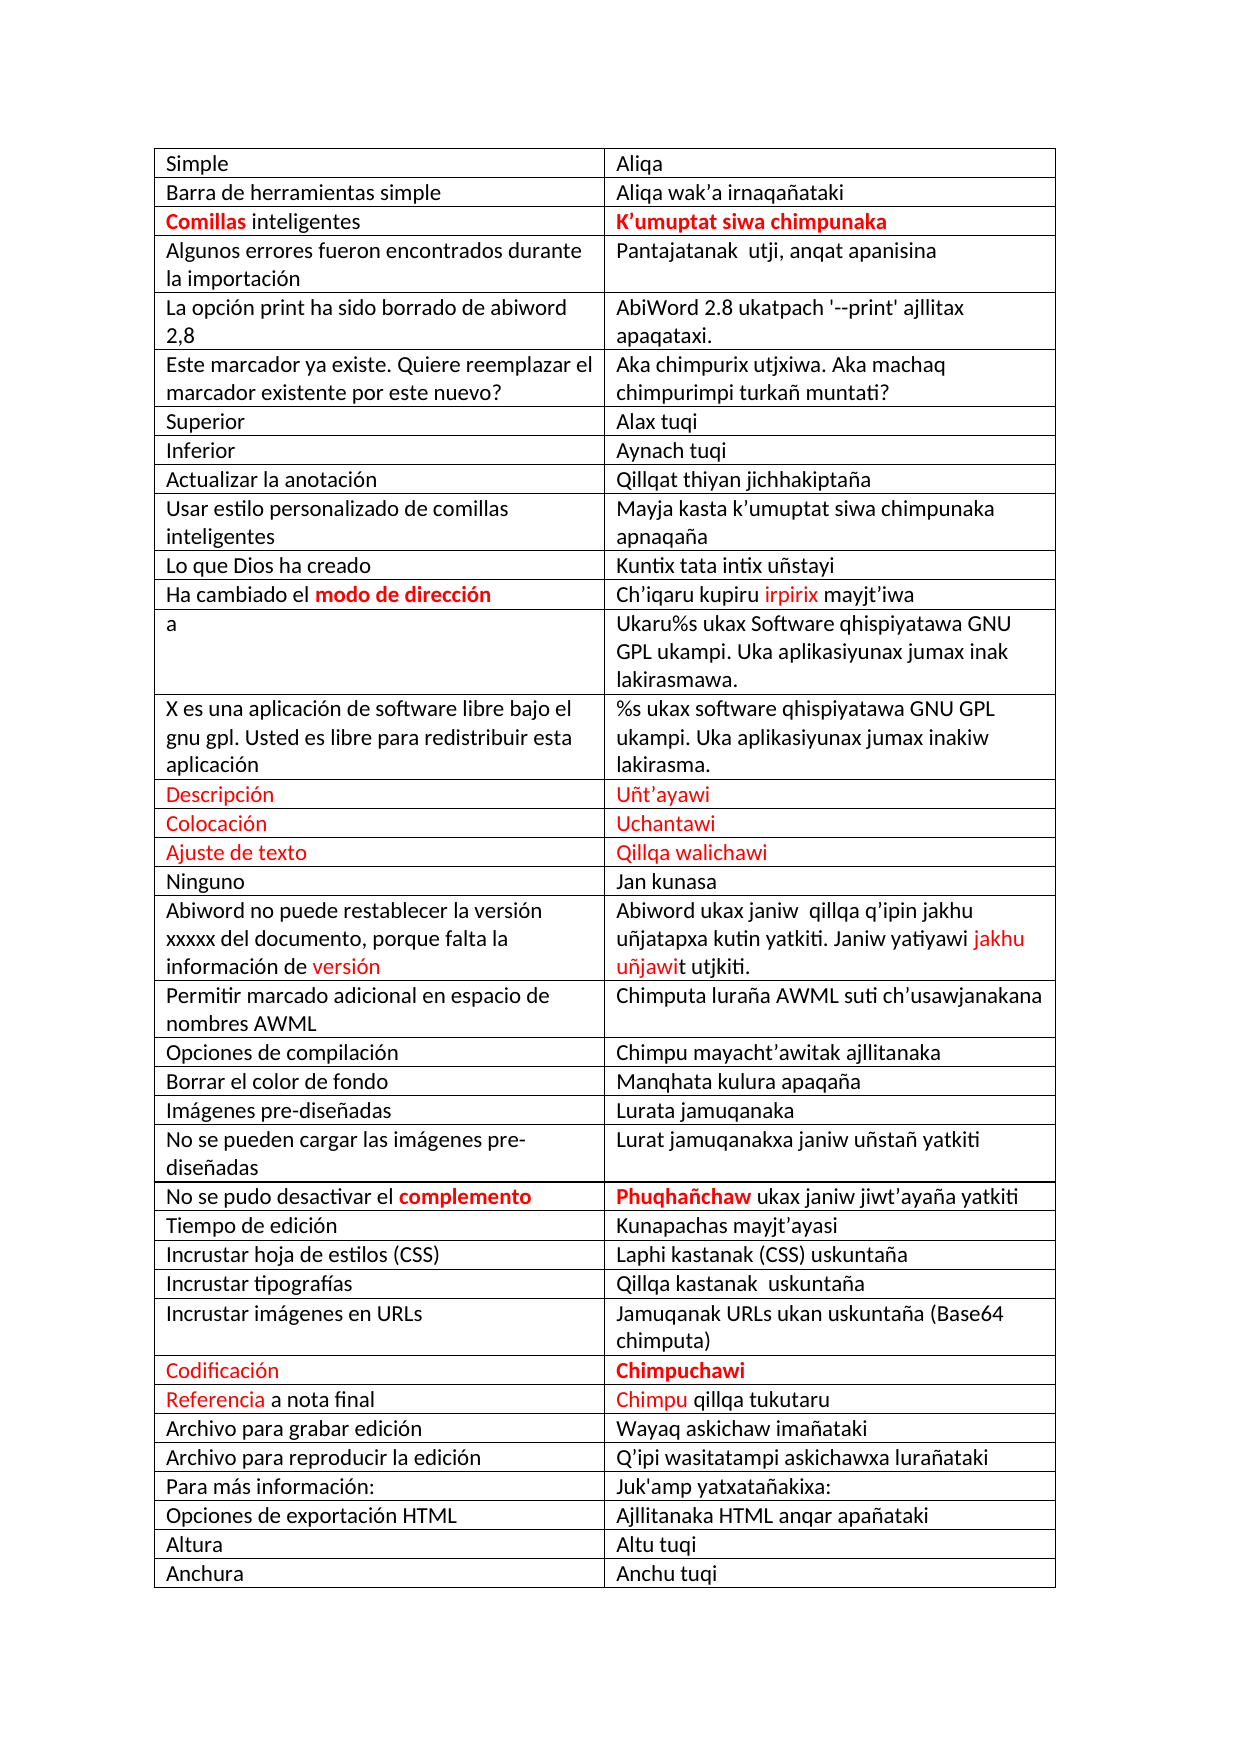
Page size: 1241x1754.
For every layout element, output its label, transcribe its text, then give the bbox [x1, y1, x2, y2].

table_cell Lurata jamuqanaka [605, 1096, 1055, 1124]
table_cell Mayja kasta k’umuptat siwa chimpunaka apnaqaña [605, 494, 1055, 550]
table_cell Comillas inteligentes [155, 207, 604, 235]
table_cell Chimpu qillqa tukutaru [605, 1385, 1055, 1413]
table_cell Uñt’ayawi [605, 780, 1055, 808]
table_cell Aliqa wak’a irnaqañataki [605, 178, 1055, 206]
table_cell Incrustar hoja de estilos (CSS) [155, 1241, 604, 1268]
table_cell Ch’iqaru kupiru irpirix mayjt’iwa [605, 580, 1055, 608]
table_cell No se pudo desactivar el complemento [155, 1183, 604, 1210]
table_cell Chimputa luraña AWML suti ch’usawjanakana [605, 981, 1055, 1037]
table_cell Inferior [155, 436, 604, 464]
table_cell Chimpu mayacht’awitak ajllitanaka [605, 1038, 1055, 1066]
table_cell Altura [155, 1530, 604, 1558]
table_cell Uchantawi [605, 809, 1055, 837]
table_cell Qillqa walichawi [605, 838, 1055, 866]
table_cell Kunapachas mayjt’ayasi [605, 1211, 1055, 1239]
table_cell Incrustar imágenes en URLs [155, 1299, 604, 1355]
table_cell Ha cambiado el modo de dirección [155, 580, 604, 608]
table_cell Pantajatanak utji, anqat apanisina [605, 236, 1055, 292]
table_cell Opciones de compilación [155, 1038, 604, 1066]
table_cell Actualizar la anotación [155, 465, 604, 493]
table_cell Aka chimpurix utjxiwa. Aka machaq chimpurimpi turkañ muntati? [605, 350, 1055, 406]
table_cell Juk'amp yatxatañakixa: [605, 1472, 1055, 1500]
table_cell No se pueden cargar las imágenes pre- diseñadas [155, 1125, 604, 1181]
table_cell Wayaq askichaw imañataki [605, 1414, 1055, 1442]
table_cell Ninguno [155, 867, 604, 895]
table_cell Abiword ukax janiw qillqa q’ipin jakhu uñjatapxa kutin yatkiti. Janiw yatiyawi jakhu uñjawit utjkiti. [605, 896, 1055, 980]
table_cell Aynach tuqi [605, 436, 1055, 464]
table_cell Barra de herramientas simple [155, 178, 604, 206]
table_cell Colocación [155, 809, 604, 837]
table_cell Aliqa [605, 149, 1055, 177]
table_cell Ukaru%s ukax Software qhispiyatawa GNU GPL ukampi. Uka aplikasiyunax jumax inak lakirasmawa. [605, 610, 1055, 693]
table_cell Qillqat thiyan jichhakiptaña [605, 465, 1055, 493]
table_cell %s ukax software qhispiyatawa GNU GPL ukampi. Uka aplikasiyunax jumax inakiw lakirasma. [605, 695, 1055, 779]
table_cell a [155, 610, 604, 693]
table_cell Para más información: [155, 1472, 604, 1500]
table_cell Altu tuqi [605, 1530, 1055, 1558]
table_cell Simple [155, 149, 604, 177]
table_cell Este marcador ya existe. Quiere reemplazar el marcador existente por este nuevo? [155, 350, 604, 406]
table_cell Tiempo de edición [155, 1211, 604, 1239]
table_cell Referencia a nota final [155, 1385, 604, 1413]
table_cell Q’ipi wasitatampi askichawxa lurañataki [605, 1443, 1055, 1471]
table_cell Incrustar tipografías [155, 1270, 604, 1298]
table_cell Permitir marcado adicional en espacio de nombres AWML [155, 981, 604, 1037]
table_cell Usar estilo personalizado de comillas inteligentes [155, 494, 604, 550]
table_cell K’umuptat siwa chimpunaka [605, 207, 1055, 235]
table_cell Phuqhañchaw ukax janiw jiwt’ayaña yatkiti [605, 1183, 1055, 1210]
table_cell Alax tuqi [605, 407, 1055, 435]
table_cell Jan kunasa [605, 867, 1055, 895]
table_cell Kuntix tata intix uñstayi [605, 551, 1055, 579]
table_cell X es una aplicación de software libre bajo el gnu gpl. Usted es libre para redistribuir esta aplicación [155, 695, 604, 779]
table_cell Manqhata kulura apaqaña [605, 1067, 1055, 1095]
table_cell Opciones de exportación HTML [155, 1501, 604, 1529]
table_cell Ajuste de texto [155, 838, 604, 866]
table_cell Qillqa kastanak uskuntaña [605, 1270, 1055, 1298]
table_cell Abiword no puede restablecer la versión xxxxx del documento, porque falta la información de versión [155, 896, 604, 980]
table_cell Algunos errores fueron encontrados durante la importación [155, 236, 604, 292]
table_cell Borrar el color de fondo [155, 1067, 604, 1095]
table_cell Jamuqanak URLs ukan uskuntaña (Base64 chimputa) [605, 1299, 1055, 1355]
table_cell Lurat jamuqanakxa janiw uñstañ yatkiti [605, 1125, 1055, 1181]
table_cell Lo que Dios ha creado [155, 551, 604, 579]
table_cell Laphi kastanak (CSS) uskuntaña [605, 1241, 1055, 1268]
table_cell AbiWord 2.8 ukatpach '--print' ajllitax apaqataxi. [605, 293, 1055, 349]
table_cell La opción print ha sido borrado de abiword 2,8 [155, 293, 604, 349]
table_cell Descripción [155, 780, 604, 808]
table_cell Archivo para grabar edición [155, 1414, 604, 1442]
table_cell Anchura [155, 1559, 604, 1587]
table_cell Anchu tuqi [605, 1559, 1055, 1587]
table_cell Superior [155, 407, 604, 435]
table_cell Codificación [155, 1356, 604, 1384]
table_cell Imágenes pre-diseñadas [155, 1096, 604, 1124]
table_cell Archivo para reproducir la edición [155, 1443, 604, 1471]
table_cell Chimpuchawi [605, 1356, 1055, 1384]
table_cell Ajllitanaka HTML anqar apañataki [605, 1501, 1055, 1529]
